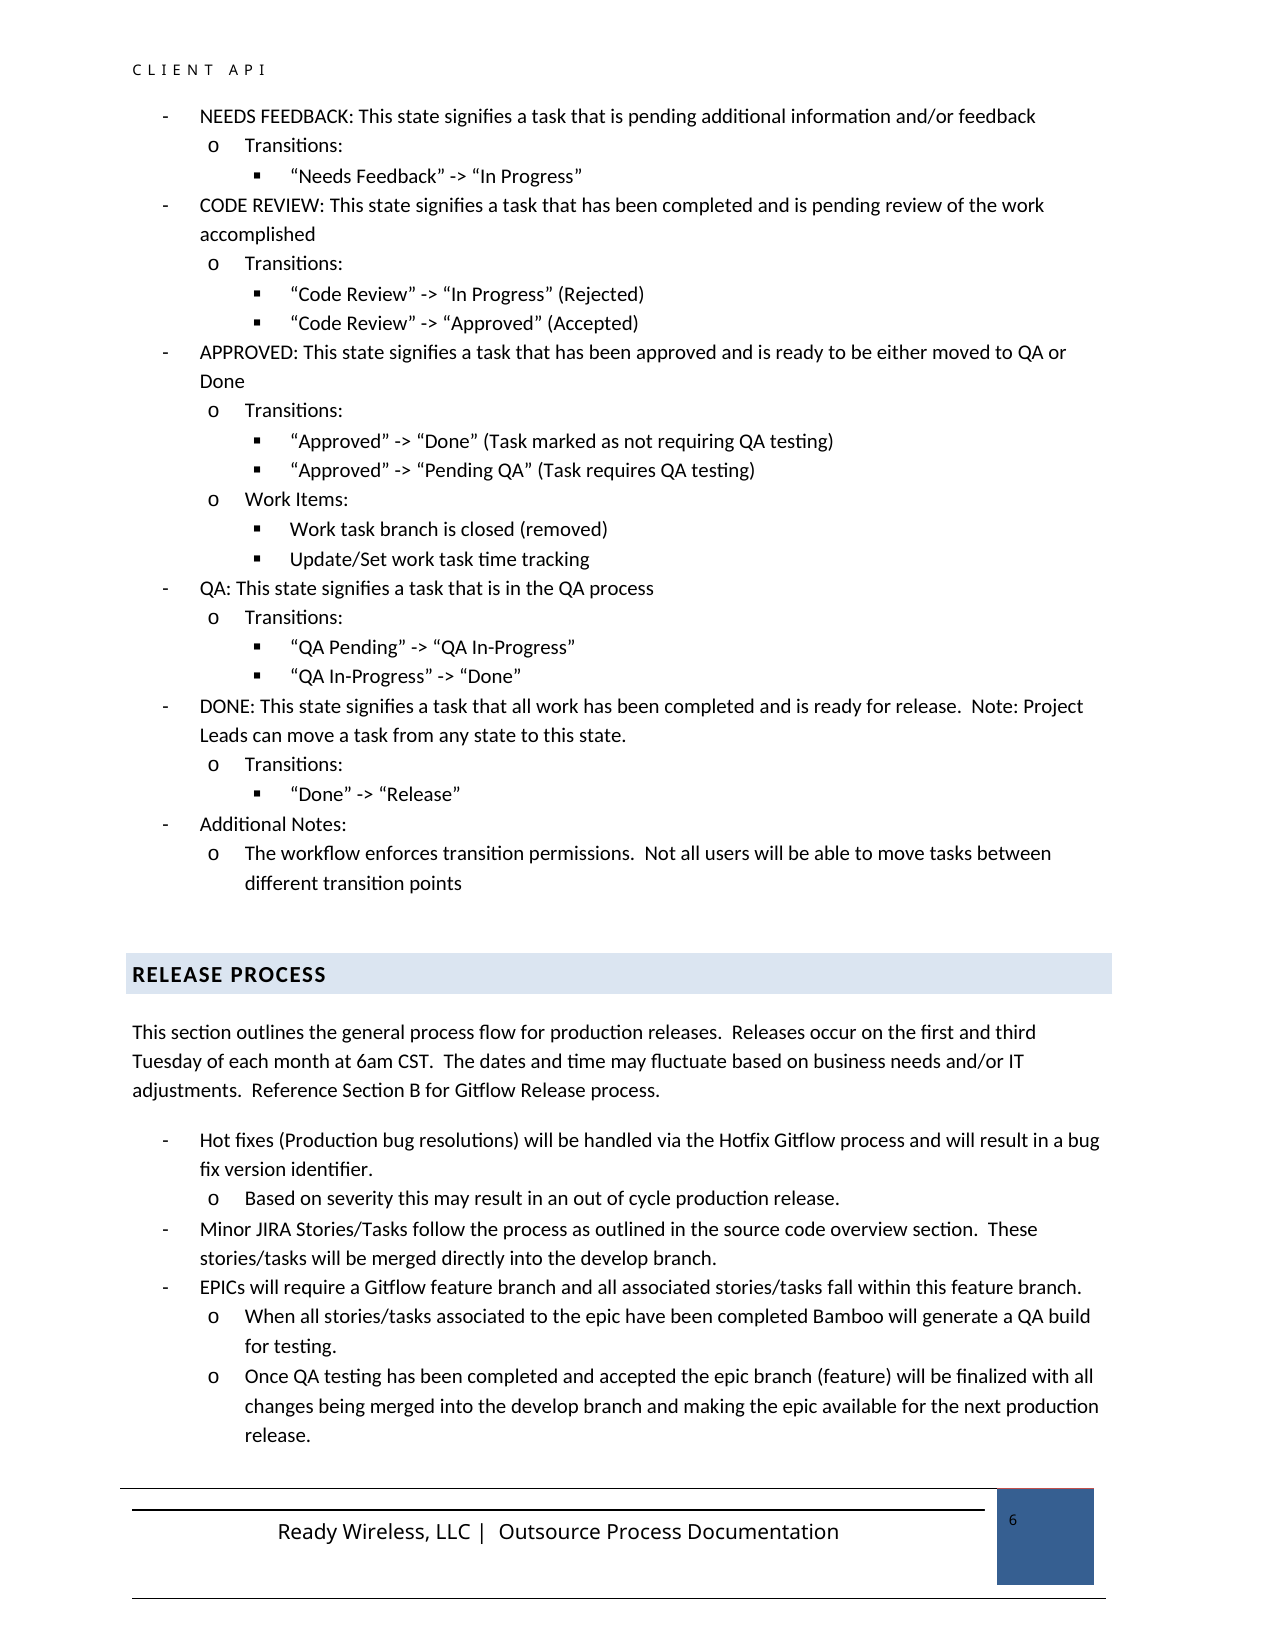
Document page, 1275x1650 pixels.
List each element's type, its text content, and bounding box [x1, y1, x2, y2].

list “Approved” -> “Pending QA” (Task requires QA testing) [252, 457, 1106, 482]
list Once QA testing has been completed and accepted the epic branch (feature) will be finalized with all changes being merged into the develop branch and making the epic available for the next production release. [207, 1363, 1106, 1448]
subtitle Release Process [132, 960, 1106, 988]
list “QA In-Progress” -> “Done” [252, 664, 1106, 689]
text This section outlines the general process flow for production releases. Releases occur on the first and third Tuesday of each month at 6am CST. The dates and time may fluctuate based on business needs and/or IT adjustments. Reference Section B for Gitflow Release process. [132, 1019, 1106, 1103]
list Transitions: [207, 132, 1106, 159]
list Work Items: [207, 486, 1106, 513]
list Transitions: [207, 250, 1106, 277]
list APPROVED: This state signifies a task that has been approved and is ready to be either moved to QA or Done [162, 339, 1106, 394]
list DONE: This state signifies a task that all work has been completed and is ready for release. Note: Project Leads can move a task from any state to this state. [162, 693, 1106, 747]
list Based on severity this may result in an out of cycle production release. [207, 1186, 1106, 1212]
list QA: This state signifies a task that is in the QA process [162, 575, 1106, 600]
list CODE REVIEW: This state signifies a task that has been completed and is pending review of the work accomplished [162, 192, 1106, 247]
list “Needs Feedback” -> “In Progress” [252, 163, 1106, 188]
list “Code Review” -> “Approved” (Accepted) [252, 310, 1106, 335]
list “Done” -> “Release” [252, 782, 1106, 807]
list “Approved” -> “Done” (Task marked as not requiring QA testing) [252, 428, 1106, 453]
list Minor JIRA Stories/Tasks follow the process as outlined in the source code overview section. These stories/tasks will be merged directly into the develop branch. [162, 1216, 1106, 1271]
list “QA Pending” -> “QA In-Progress” [252, 634, 1106, 660]
list Update/Set work task time tracking [252, 546, 1106, 571]
list When all stories/tasks associated to the epic have been completed Bamboo will generate a QA build for testing. [207, 1303, 1106, 1359]
list EPICs will require a Gitflow feature branch and all associated stories/tasks fall within this feature branch. [162, 1274, 1106, 1300]
list Transitions: [207, 751, 1106, 778]
list Additional Notes: [162, 811, 1106, 836]
list “Code Review” -> “In Progress” (Rejected) [252, 281, 1106, 306]
list Transitions: [207, 397, 1106, 424]
list Hot fixes (Production bug resolutions) will be handled via the Hotfix Gitflow process and will result in a bug fix version identifier. [162, 1127, 1106, 1182]
list Work task branch is closed (removed) [252, 517, 1106, 542]
list The workflow enforces transition permissions. Not all users will be able to move tasks between different transition points [207, 840, 1106, 896]
list Transitions: [207, 604, 1106, 631]
list NEEDS FEEDBACK: This state signifies a task that is pending additional information and/or feedback [162, 103, 1106, 129]
